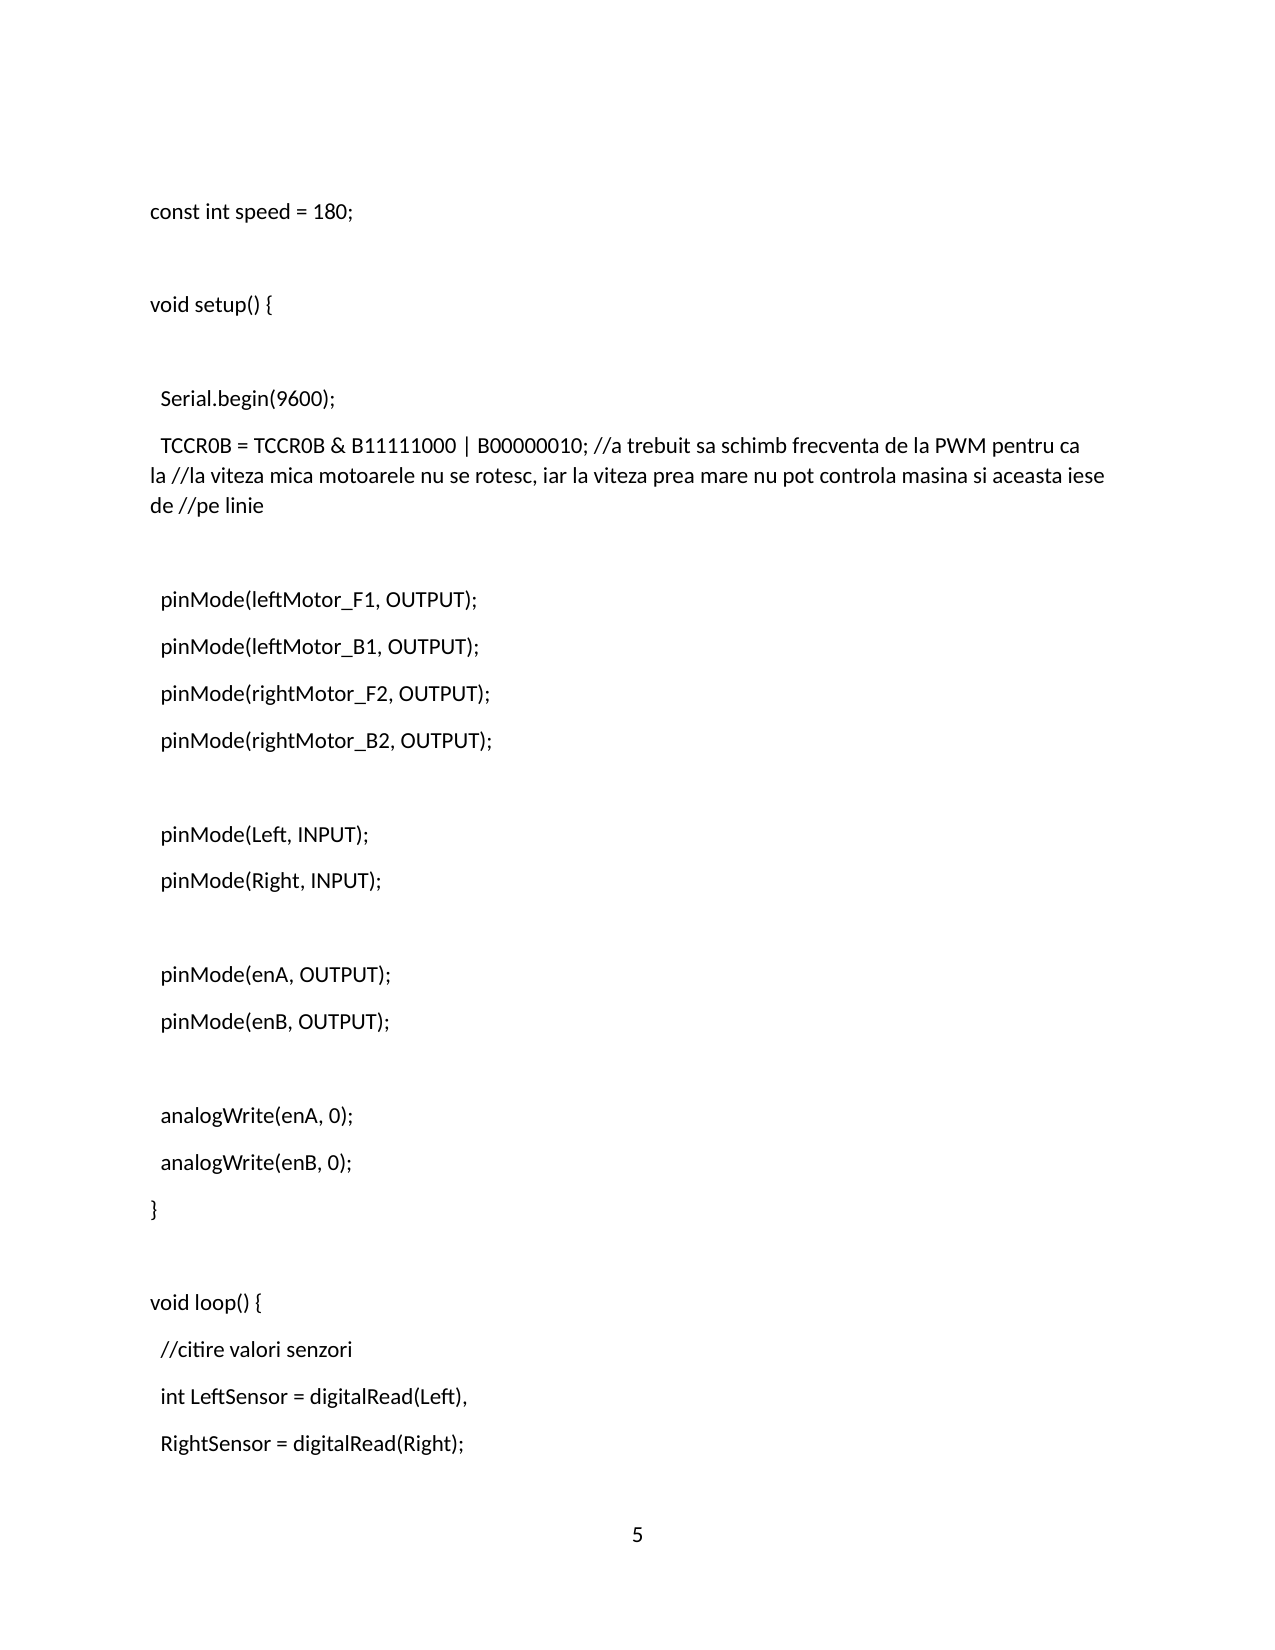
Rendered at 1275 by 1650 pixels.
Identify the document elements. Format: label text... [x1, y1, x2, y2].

text pinMode(enB, OUTPUT); [150, 1007, 1125, 1035]
text pinMode(Left, INPUT); [150, 820, 1125, 848]
text pinMode(rightMotor_F2, OUTPUT); [150, 679, 1125, 707]
text pinMode(leftMotor_B1, OUTPUT); [150, 632, 1125, 660]
text } [150, 1195, 1125, 1223]
text pinMode(leftMotor_F1, OUTPUT); [150, 585, 1125, 613]
text analogWrite(enA, 0); [150, 1101, 1125, 1129]
text pinMode(Right, INPUT); [150, 867, 1125, 895]
text int LeftSensor = digitalRead(Left), [150, 1382, 1125, 1410]
text TCCR0B = TCCR0B & B11111000 | B00000010; //a trebuit sa schimb frecventa de la PWM pentru ca la //la viteza mica motoarele nu se rotesc, iar la viteza prea mare nu pot controla masina si aceasta iese de //pe linie [150, 431, 1125, 520]
text RightSensor = digitalRead(Right); [150, 1429, 1125, 1457]
text void loop() { [150, 1288, 1125, 1317]
text const int speed = 180; [150, 197, 1125, 225]
text analogWrite(enB, 0); [150, 1148, 1125, 1176]
text Serial.begin(9600); [150, 384, 1125, 412]
text //citire valori senzori [150, 1335, 1125, 1363]
text pinMode(enA, OUTPUT); [150, 960, 1125, 988]
text void setup() { [150, 291, 1125, 319]
text pinMode(rightMotor_B2, OUTPUT); [150, 726, 1125, 754]
